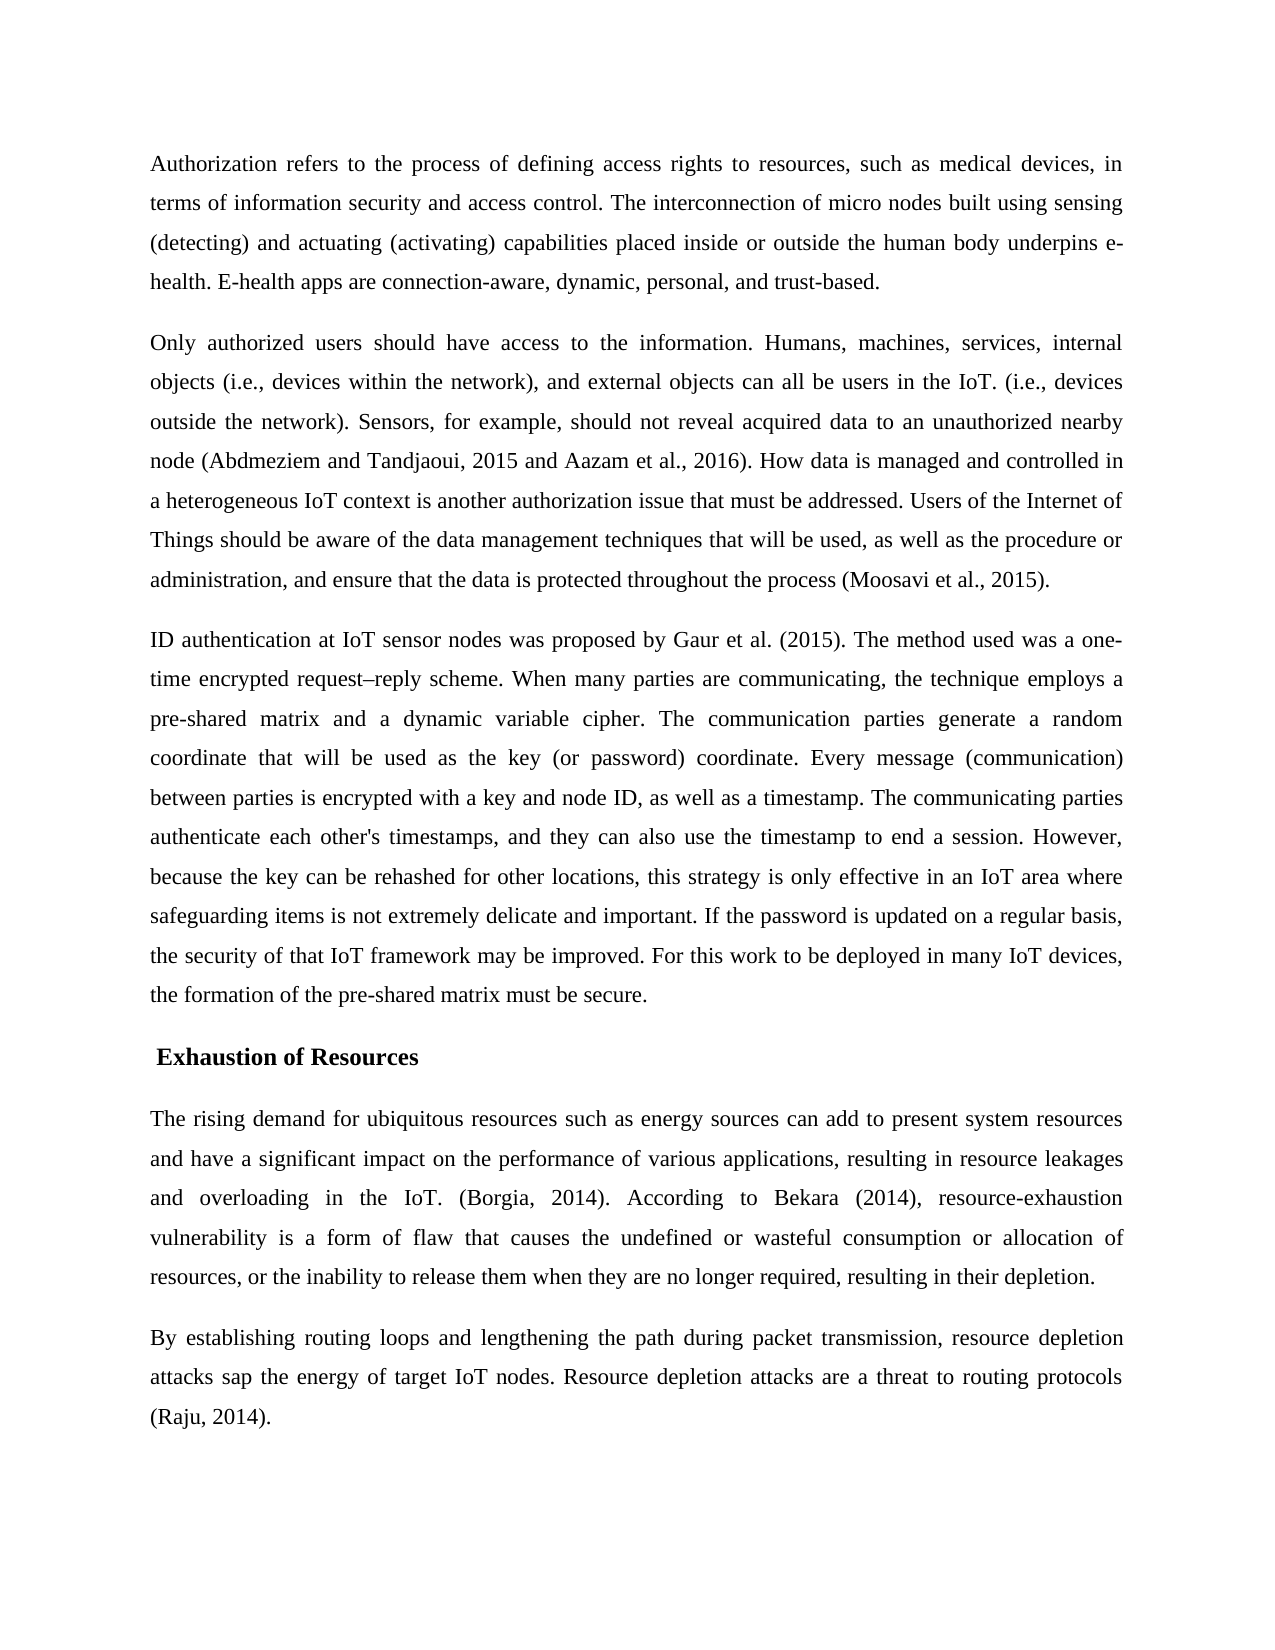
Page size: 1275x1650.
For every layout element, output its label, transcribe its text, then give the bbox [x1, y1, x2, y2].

text The rising demand for ubiquitous resources such as energy sources can add to present system resources and have a significant impact on the performance of various applications, resulting in resource leakages and overloading in the IoT. (Borgia, 2014). According to Bekara (2014), resource-exhaustion vulnerability is a form of flaw that causes the undefined or wasteful consumption or allocation of resources, or the inability to release them when they are no longer required, resulting in their depletion. [150, 1106, 1125, 1290]
text By establishing routing loops and lengthening the path during packet transmission, resource depletion attacks sap the energy of target IoT nodes. Resource depletion attacks are a threat to routing protocols (Raju, 2014). [150, 1324, 1125, 1429]
text Exhaustion of Resources [150, 1042, 1125, 1070]
text Authorization refers to the process of defining access rights to resources, such as medical devices, in terms of information security and access control. The interconnection of micro nodes built using sensing (detecting) and actuating (activating) capabilities placed inside or outside the human body underpins e-health. E-health apps are connection-aware, dynamic, personal, and trust-based. [150, 150, 1125, 295]
text ID authentication at IoT sensor nodes was proposed by Gaur et al. (2015). The method used was a one-time encrypted request–reply scheme. When many parties are communicating, the technique employs a pre-shared matrix and a dynamic variable cipher. The communication parties generate a random coordinate that will be used as the key (or password) coordinate. Every message (communication) between parties is encrypted with a key and node ID, as well as a timestamp. The communicating parties authenticate each other's timestamps, and they can also use the timestamp to end a session. However, because the key can be rehashed for other locations, this strategy is only effective in an IoT area where safeguarding items is not extremely delicate and important. If the password is updated on a regular basis, the security of that IoT framework may be improved. For this work to be deployed in many IoT devices, the formation of the pre-shared matrix must be secure. [150, 626, 1125, 1008]
text Only authorized users should have access to the information. Humans, machines, services, internal objects (i.e., devices within the network), and external objects can all be users in the IoT. (i.e., devices outside the network). Sensors, for example, should not reveal acquired data to an unauthorized nearby node (Abdmeziem and Tandjaoui, 2015 and Aazam et al., 2016). How data is managed and controlled in a heterogeneous IoT context is another authorization issue that must be addressed. Users of the Internet of Things should be aware of the data management techniques that will be used, as well as the procedure or administration, and ensure that the data is protected throughout the process (Moosavi et al., 2015). [150, 329, 1125, 592]
